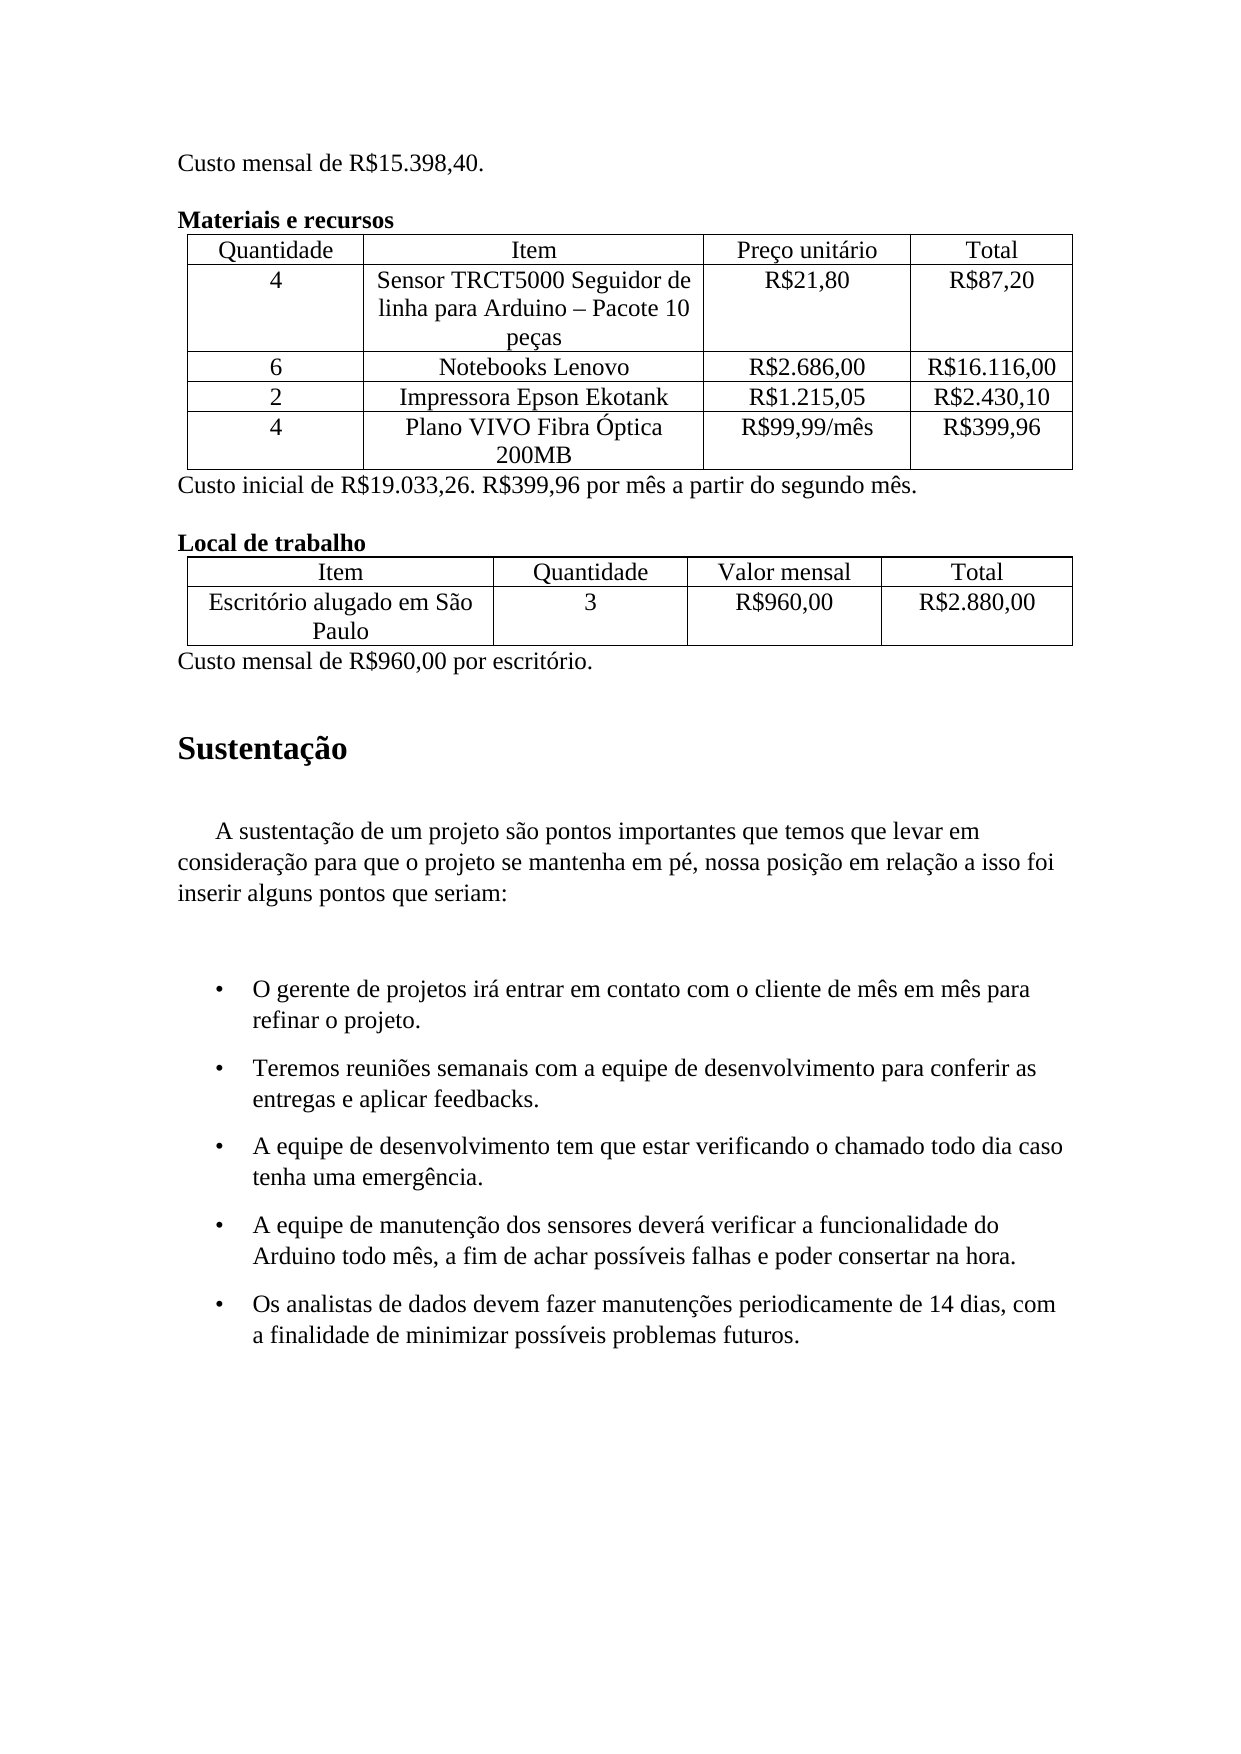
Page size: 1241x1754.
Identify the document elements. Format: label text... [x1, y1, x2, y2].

table_cell Escritório alugado em São Paulo [188, 587, 493, 645]
table_header Valor mensal [688, 558, 881, 586]
table_cell 2 [188, 382, 363, 411]
table_cell R$2.686,00 [704, 352, 910, 381]
table_cell 4 [188, 265, 363, 351]
table_cell R$960,00 [688, 587, 881, 645]
table_header Item [364, 235, 703, 264]
text Materiais e recursos [177, 205, 1063, 234]
table_header Total [911, 235, 1072, 264]
table_cell R$399,96 [911, 412, 1072, 469]
text Custo mensal de R$15.398,40. [177, 148, 1063, 176]
table_cell Plano VIVO Fibra Óptica 200MB [364, 412, 703, 469]
table_cell Impressora Epson Ekotank [364, 382, 703, 411]
table_cell 6 [188, 352, 363, 381]
table_cell R$16.116,00 [911, 352, 1072, 381]
table_cell R$2.880,00 [882, 587, 1072, 645]
table_cell R$99,99/mês [704, 412, 910, 469]
table_cell R$21,80 [704, 265, 910, 351]
table_cell R$87,20 [911, 265, 1072, 351]
table_cell Sensor TRCT5000 Seguidor de linha para Arduino – Pacote 10 peças [364, 265, 703, 351]
table_cell R$2.430,10 [911, 382, 1072, 411]
list Teremos reuniões semanais com a equipe de desenvolvimento para conferir as entregas e aplicar feedbacks. [215, 1053, 1063, 1112]
table_cell R$1.215,05 [704, 382, 910, 411]
table_cell Notebooks Lenovo [364, 352, 703, 381]
table_header Item [188, 558, 493, 586]
table_header Total [882, 558, 1072, 586]
list O gerente de projetos irá entrar em contato com o cliente de mês em mês para refinar o projeto. [215, 974, 1063, 1034]
list A equipe de manutenção dos sensores deverá verificar a funcionalidade do Arduino todo mês, a fim de achar possíveis falhas e poder consertar na hora. [215, 1210, 1063, 1270]
text A sustentação de um projeto são pontos importantes que temos que levar em consideração para que o projeto se mantenha em pé, nossa posição em relação a isso foi inserir alguns pontos que seriam: [177, 816, 1063, 907]
subtitle Sustentação [177, 728, 1063, 767]
table_header Quantidade [494, 558, 687, 586]
text Custo inicial de R$19.033,26. R$399,96 por mês a partir do segundo mês. [177, 470, 1063, 499]
table_cell 3 [494, 587, 687, 645]
table_header Preço unitário [704, 235, 910, 264]
table_header Quantidade [188, 235, 363, 264]
text Local de trabalho [177, 528, 1063, 556]
text Custo mensal de R$960,00 por escritório. [177, 646, 1063, 674]
list Os analistas de dados devem fazer manutenções periodicamente de 14 dias, com a finalidade de minimizar possíveis problemas futuros. [215, 1289, 1063, 1349]
list A equipe de desenvolvimento tem que estar verificando o chamado todo dia caso tenha uma emergência. [215, 1131, 1063, 1191]
table_cell 4 [188, 412, 363, 469]
